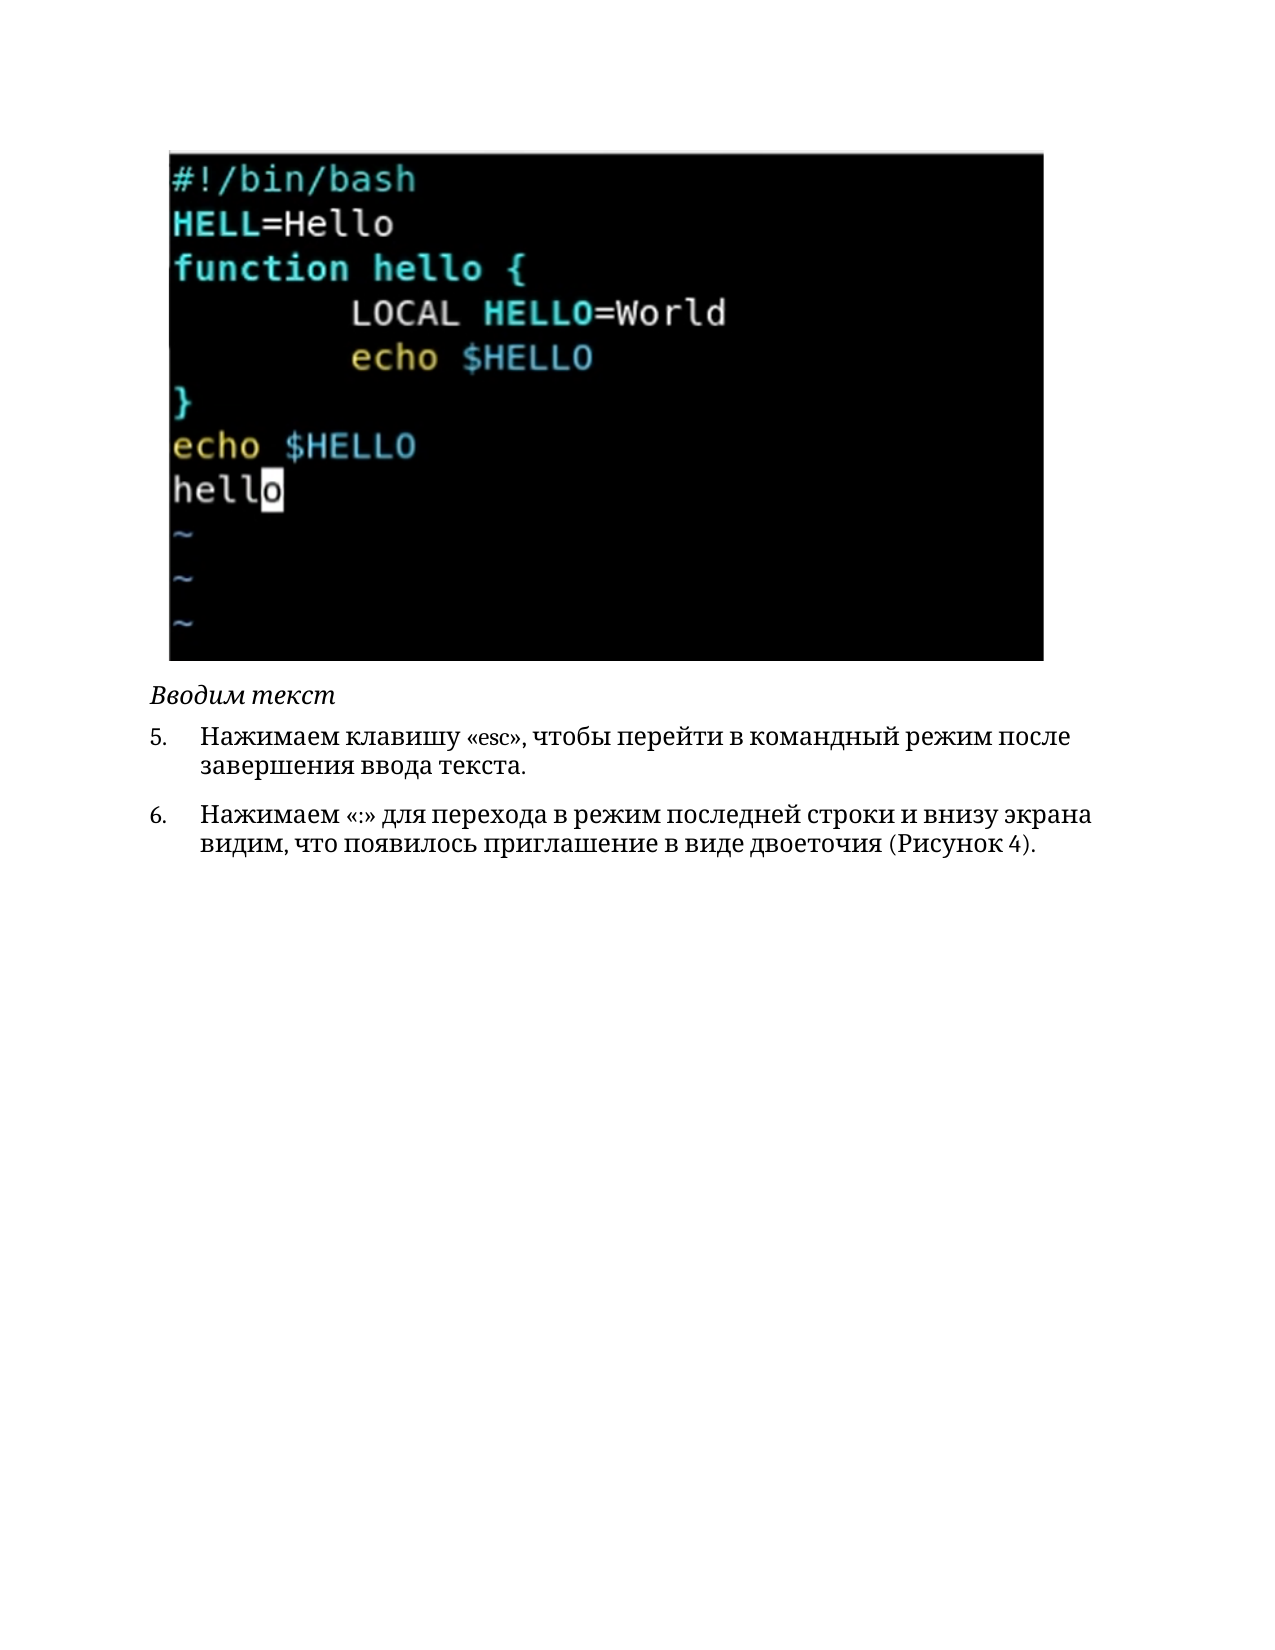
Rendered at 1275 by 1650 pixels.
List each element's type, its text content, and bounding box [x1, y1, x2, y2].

picture [168, 150, 1044, 661]
text Вводим текст [150, 682, 1125, 711]
list Нажимаем клавишу «esc», чтобы перейти в командный режим после завершения ввода текста. [150, 723, 1125, 781]
list Нажимаем «:» для перехода в режим последней строки и внизу экрана видим, что появилось приглашение в виде двоеточия (Рисунок 4). [150, 801, 1125, 859]
